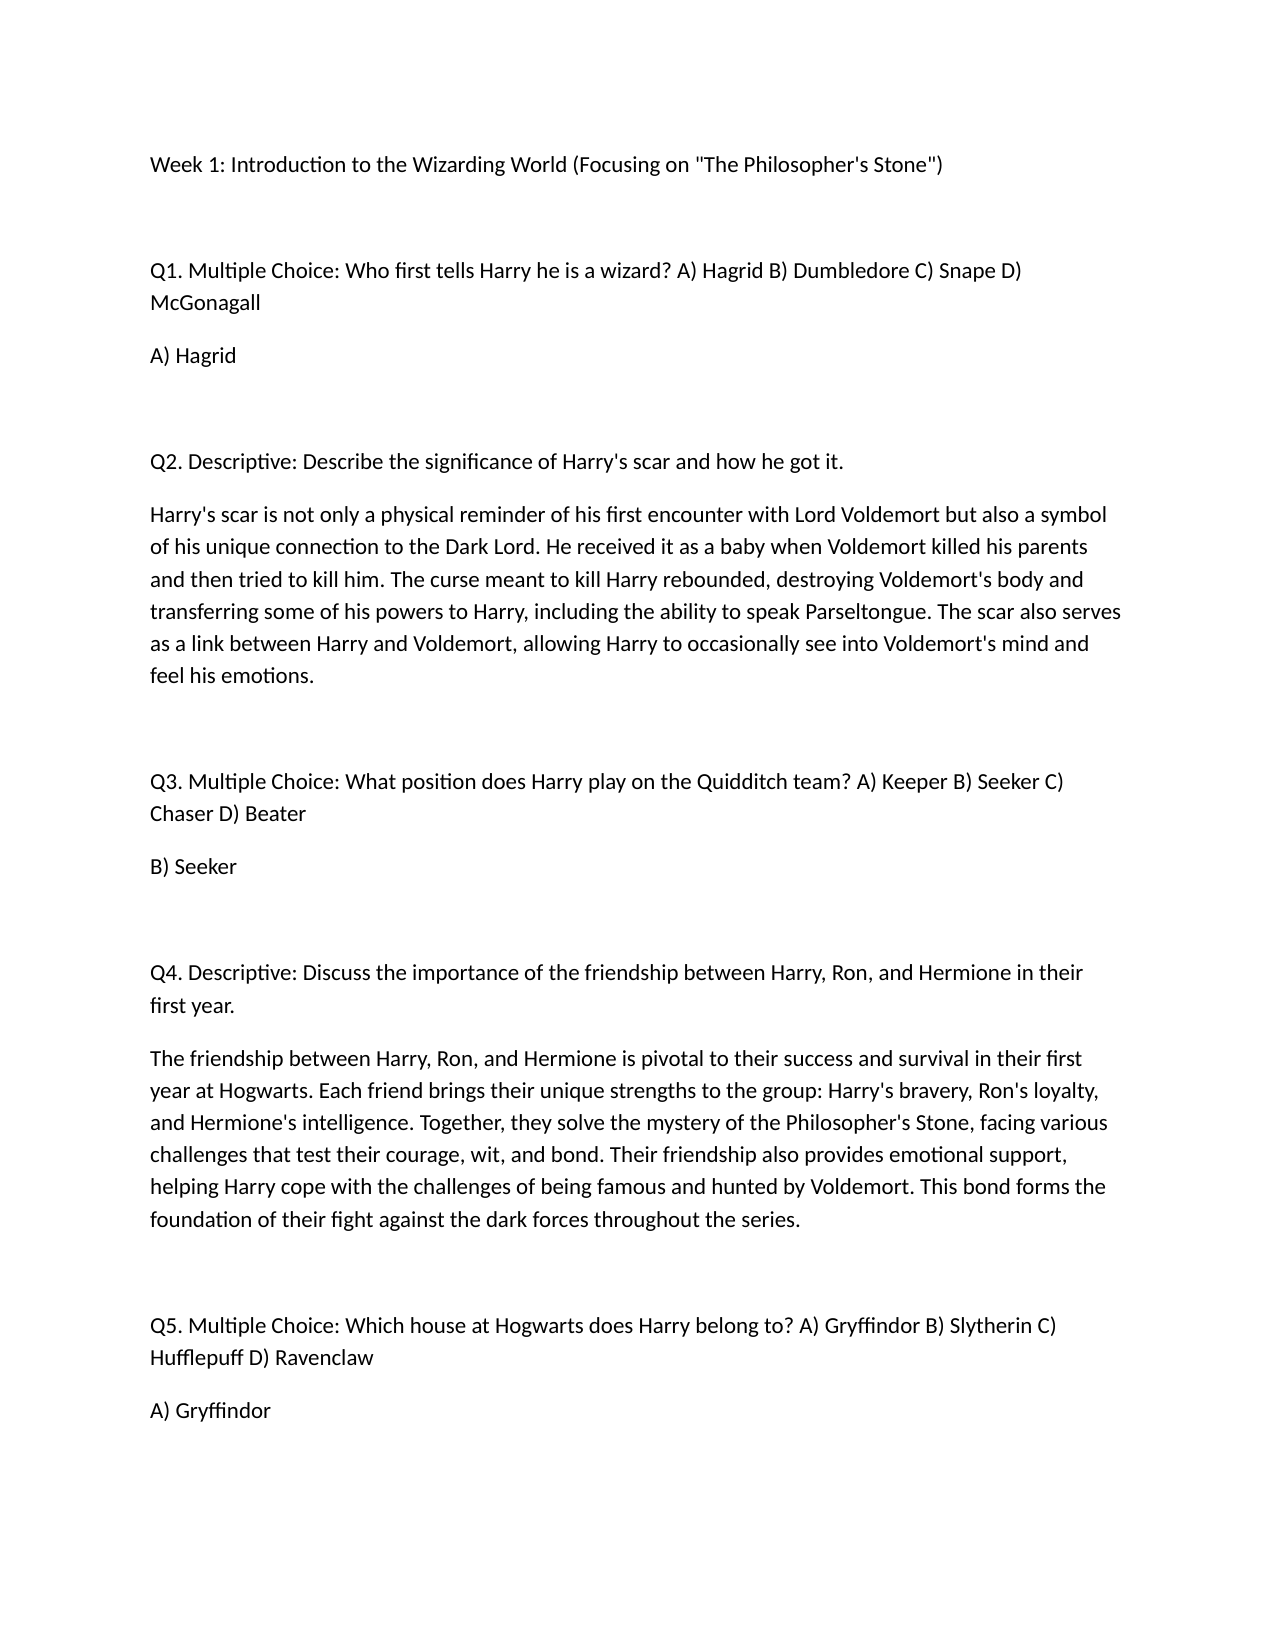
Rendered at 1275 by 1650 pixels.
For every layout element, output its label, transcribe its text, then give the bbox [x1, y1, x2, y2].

text Q2. Descriptive: Describe the significance of Harry's scar and how he got it. [150, 447, 1125, 475]
text Q5. Multiple Choice: Which house at Hogwarts does Harry belong to? A) Gryffindor B) Slytherin C) Hufflepuff D) Ravenclaw [150, 1311, 1125, 1371]
text Q1. Multiple Choice: Who first tells Harry he is a wizard? A) Hagrid B) Dumbledore C) Snape D) McGonagall [150, 256, 1125, 316]
text The friendship between Harry, Ron, and Hermione is pivotal to their success and survival in their first year at Hogwarts. Each friend brings their unique strengths to the group: Harry's bravery, Ron's loyalty, and Hermione's intelligence. Together, they solve the mystery of the Philosopher's Stone, facing various challenges that test their courage, wit, and bond. Their friendship also provides emotional support, helping Harry cope with the challenges of being famous and hunted by Voldemort. This bond forms the foundation of their fight against the dark forces throughout the series. [150, 1044, 1125, 1233]
text A) Gryffindor [150, 1396, 1125, 1424]
text Q3. Multiple Choice: What position does Harry play on the Quidditch team? A) Keeper B) Seeker C) Chaser D) Beater [150, 767, 1125, 827]
text Harry's scar is not only a physical reminder of his first encounter with Lord Voldemort but also a symbol of his unique connection to the Dark Lord. He received it as a baby when Voldemort killed his parents and then tried to kill him. The curse meant to kill Harry rebounded, destroying Voldemort's body and transferring some of his powers to Harry, including the ability to speak Parseltongue. The scar also serves as a link between Harry and Voldemort, allowing Harry to occasionally see into Voldemort's mind and feel his emotions. [150, 500, 1125, 689]
text B) Seeker [150, 852, 1125, 881]
text Q4. Descriptive: Discuss the importance of the friendship between Harry, Ron, and Hermione in their first year. [150, 958, 1125, 1019]
text A) Hagrid [150, 341, 1125, 369]
text Week 1: Introduction to the Wizarding World (Focusing on "The Philosopher's Stone") [150, 150, 1125, 178]
